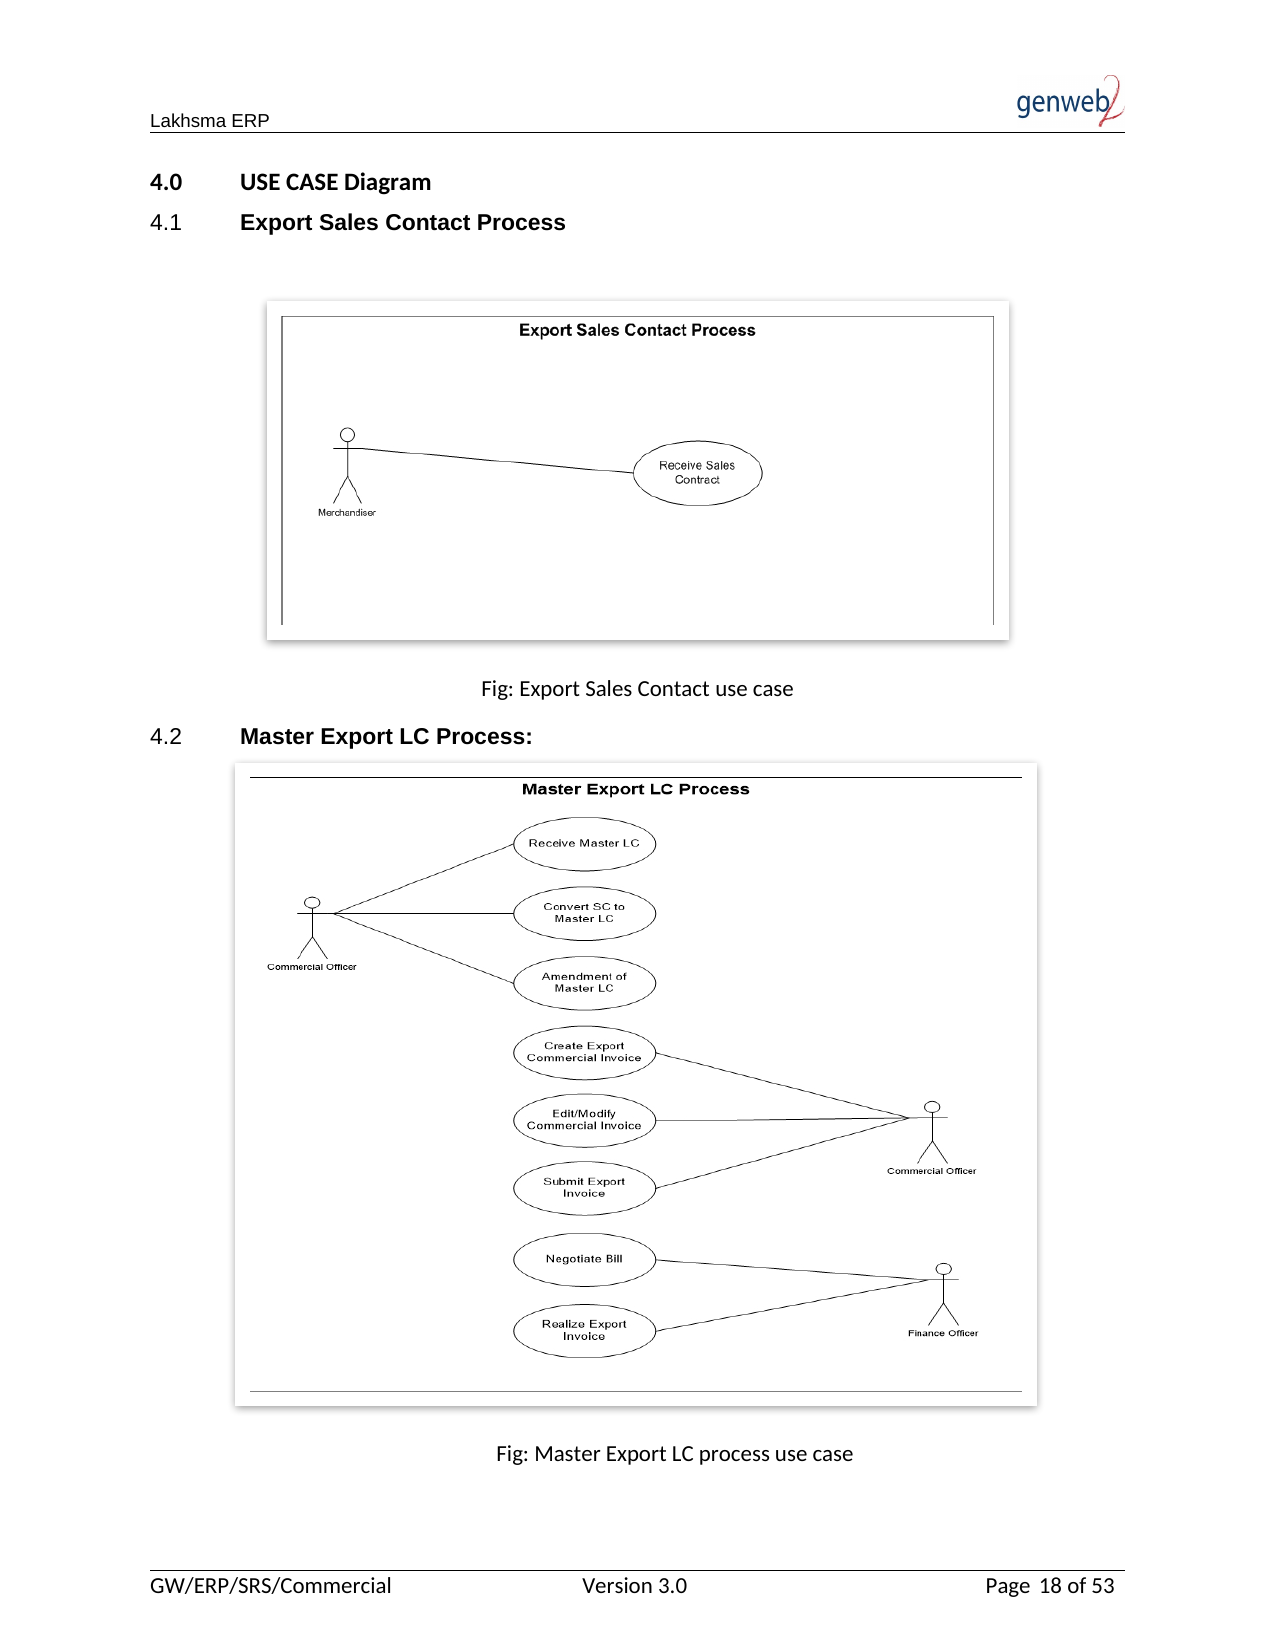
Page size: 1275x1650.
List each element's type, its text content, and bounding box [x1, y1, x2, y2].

picture [281, 316, 994, 625]
text Fig: Export Sales Contact use case [150, 674, 1125, 702]
picture [1017, 75, 1125, 128]
subtitle Master Export LC Process: [150, 723, 1125, 749]
subtitle Export Sales Contact Process [150, 209, 1125, 235]
picture [250, 777, 1022, 1392]
subtitle USE CASE Diagram [150, 166, 1125, 197]
text Fig: Master Export LC process use case [150, 1439, 1125, 1467]
